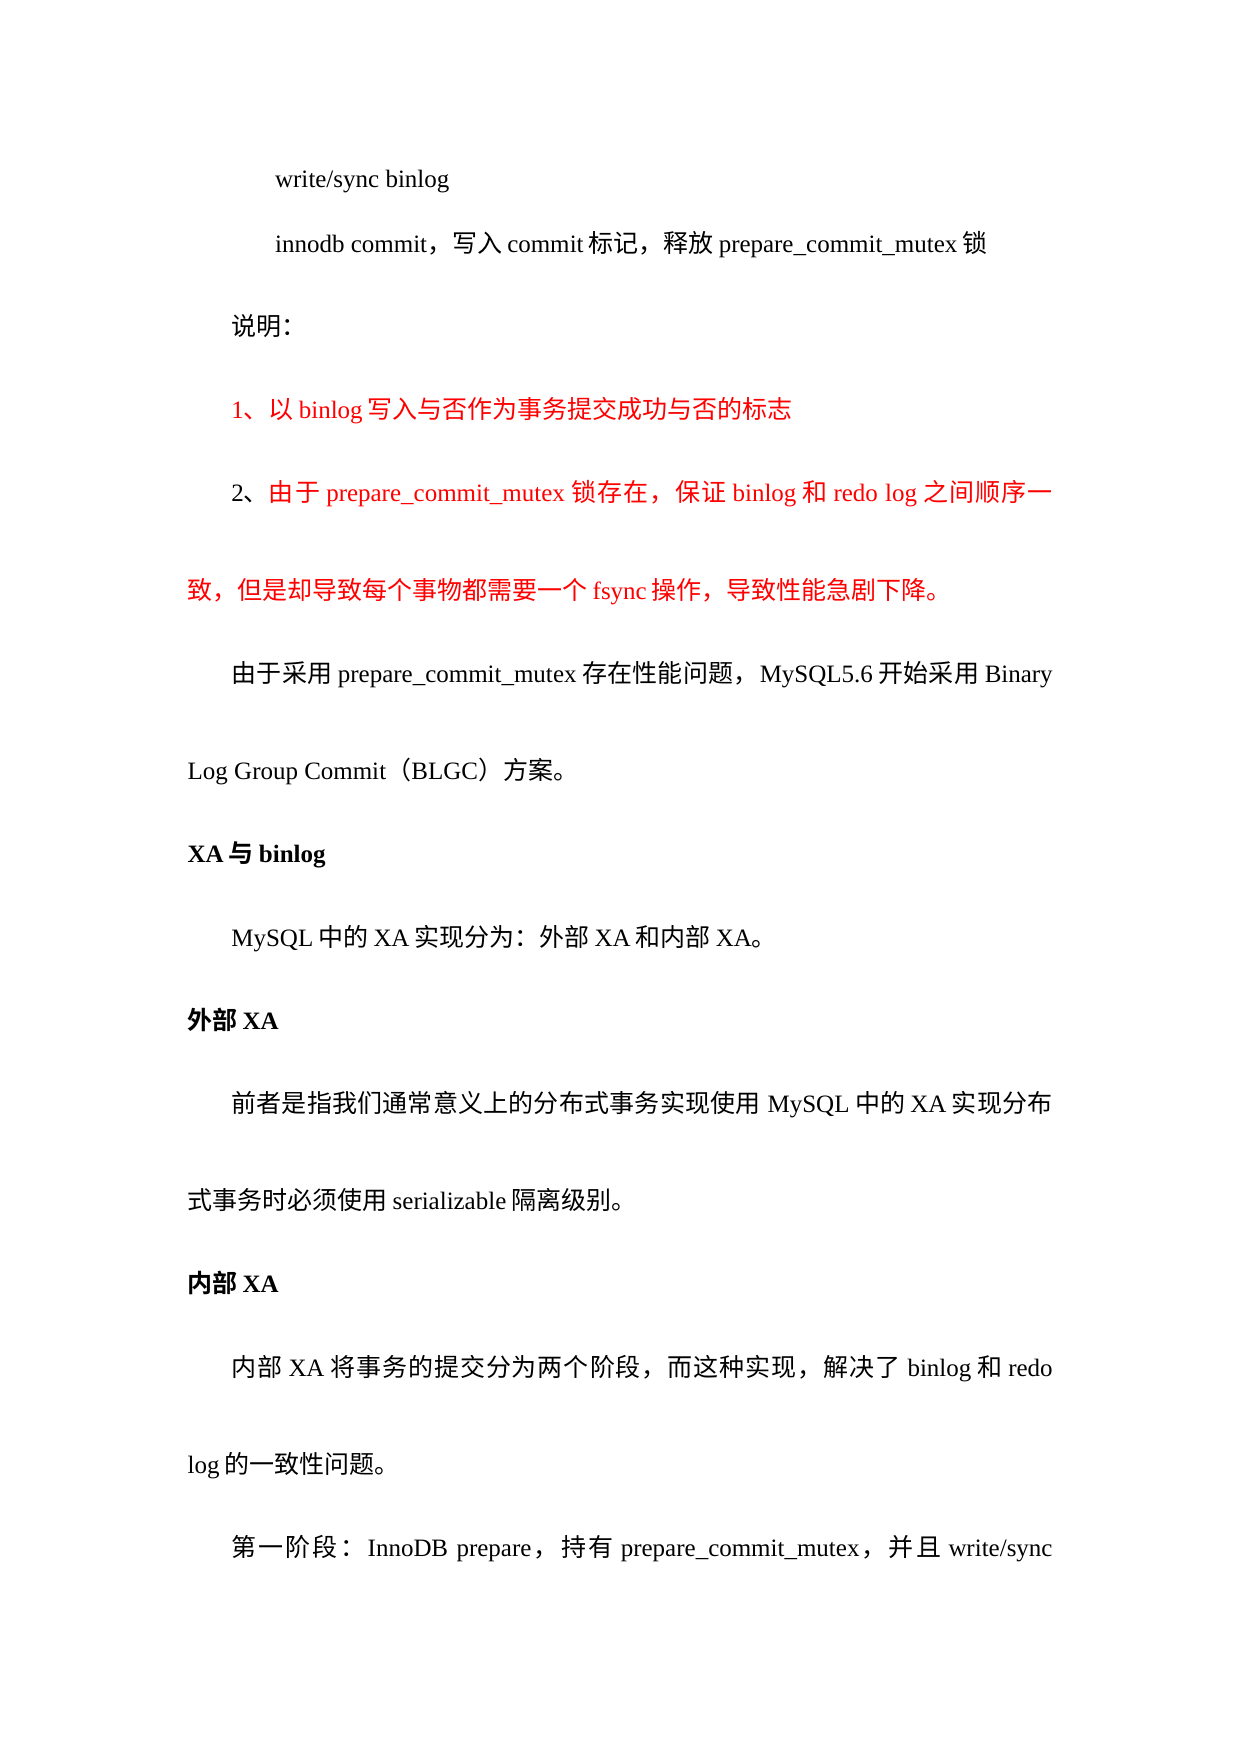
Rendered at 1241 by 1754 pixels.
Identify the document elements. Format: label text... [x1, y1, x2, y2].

list 以binlog写入与否作为事务提交成功与否的标志 [187, 375, 1053, 440]
text 内部XA将事务的提交分为两个阶段，而这种实现，解决了binlog和redo log的一致性问题。 [187, 1333, 1053, 1495]
text 由于采用prepare_commit_mutex存在性能问题，MySQL5.6开始采用Binary Log Group Commit（BLGC）方案。 [187, 639, 1053, 801]
subtitle 外部XA [187, 986, 1053, 1051]
text MySQL中的XA实现分为：外部XA和内部XA。 [187, 903, 1053, 968]
text 前者是指我们通常意义上的分布式事务实现使用MySQL中的XA实现分布式事务时必须使用serializable隔离级别。 [187, 1069, 1053, 1231]
text write/sync binlog [231, 162, 1053, 194]
subtitle XA与binlog [187, 819, 1053, 884]
text innodb commit，写入commit标记，释放prepare_commit_mutex锁 [231, 209, 1053, 274]
text 说明： [187, 292, 1053, 357]
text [187, 1513, 1053, 1578]
list 由于prepare_commit_mutex锁存在，保证binlog和redo log之间顺序一致，但是却导致每个事物都需要一个fsync操作，导致性能急剧下降。 [187, 458, 1053, 621]
subtitle 内部XA [187, 1249, 1053, 1314]
